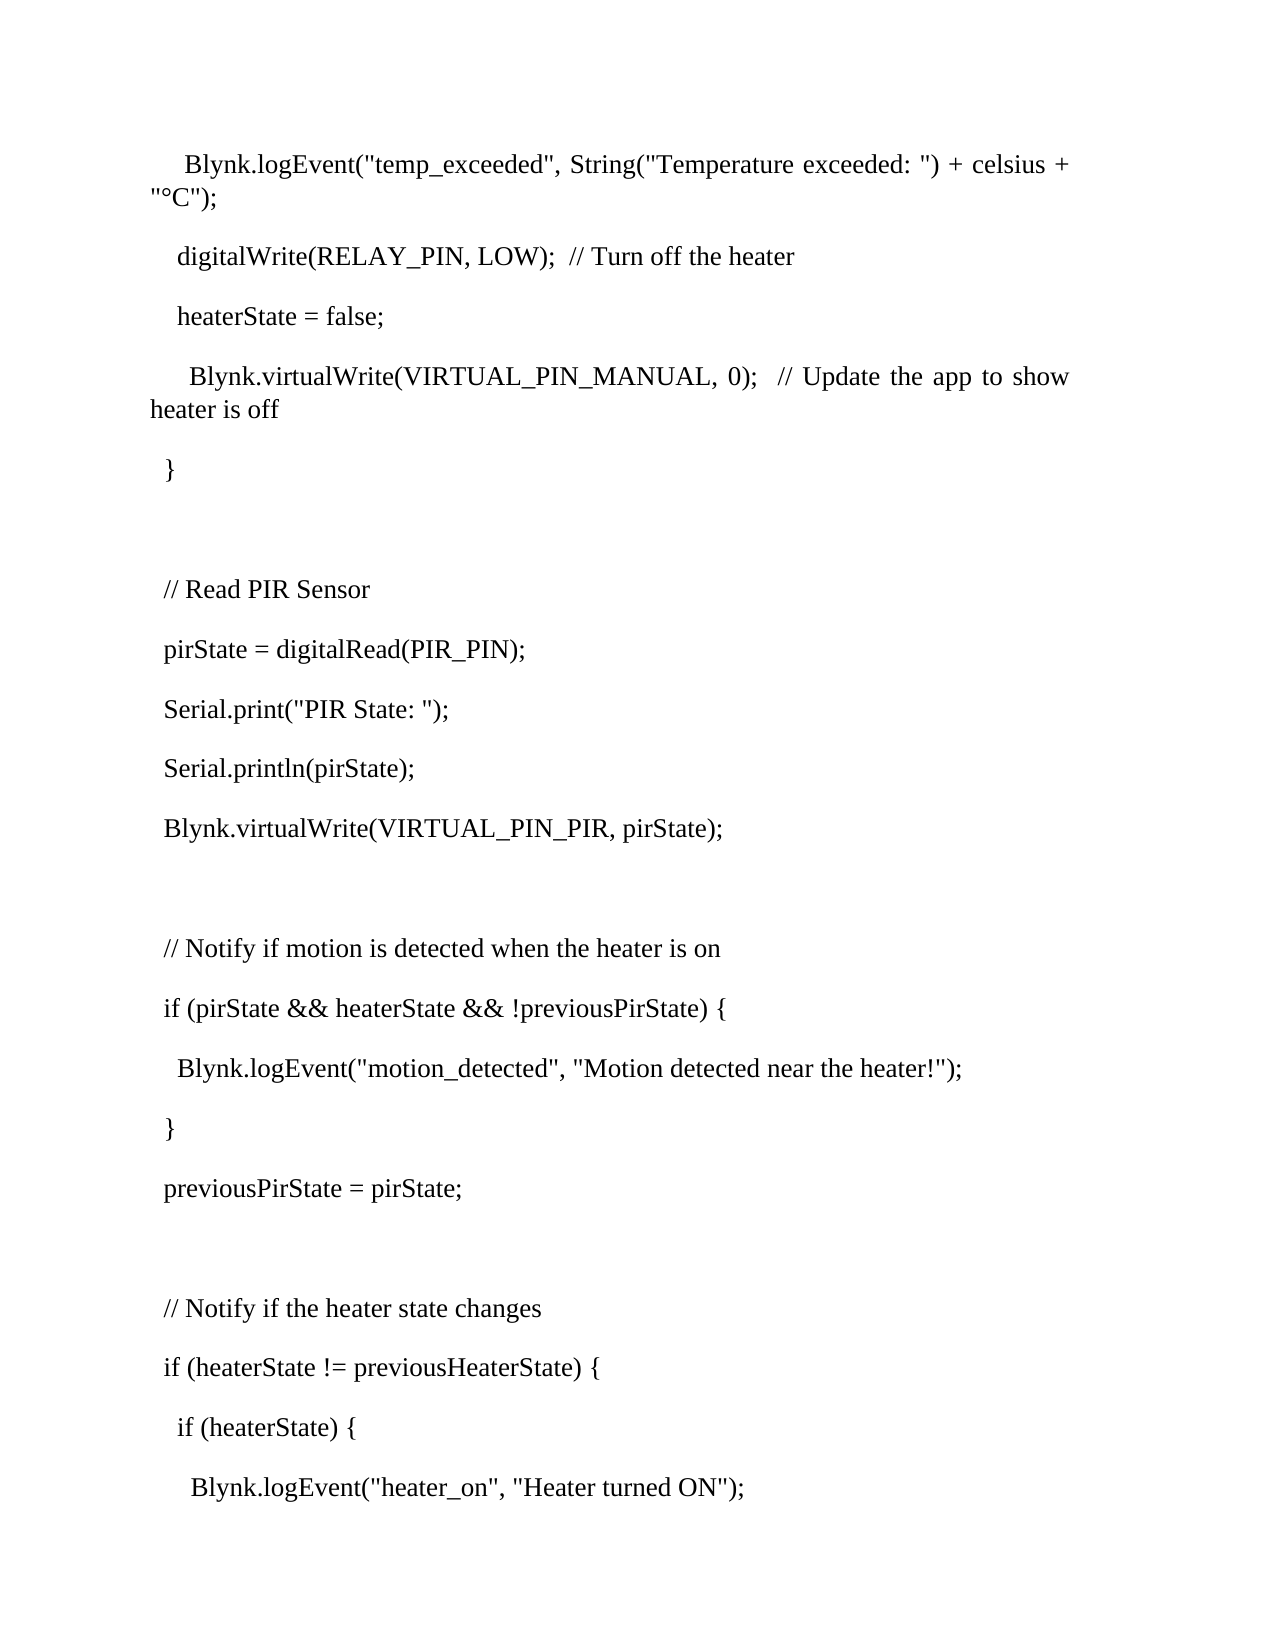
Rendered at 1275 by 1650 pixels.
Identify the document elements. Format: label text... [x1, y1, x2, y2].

text Serial.print("PIR State: "); [150, 693, 1070, 724]
text if (heaterState) { [150, 1411, 1070, 1443]
text if (heaterState != previousHeaterState) { [150, 1352, 1070, 1383]
text } [150, 1112, 1070, 1143]
text Blynk.virtualWrite(VIRTUAL_PIN_PIR, pirState); [150, 812, 1070, 844]
text Serial.println(pirState); [150, 753, 1070, 784]
text // Notify if the heater state changes [150, 1292, 1070, 1323]
text // Read PIR Sensor [150, 573, 1070, 604]
text Blynk.logEvent("temp_exceeded", String("Temperature exceeded: ") + celsius + "°C"); [150, 148, 1070, 212]
text Blynk.logEvent("motion_detected", "Motion detected near the heater!"); [150, 1052, 1070, 1083]
text // Notify if motion is detected when the heater is on [150, 932, 1070, 963]
text } [150, 453, 1070, 484]
text heaterState = false; [150, 300, 1070, 332]
text previousPirState = pirState; [150, 1172, 1070, 1203]
text digitalWrite(RELAY_PIN, LOW); // Turn off the heater [150, 241, 1070, 272]
text Blynk.logEvent("heater_on", "Heater turned ON"); [150, 1471, 1070, 1502]
text if (pirState && heaterState && !previousPirState) { [150, 992, 1070, 1023]
text pirState = digitalRead(PIR_PIN); [150, 633, 1070, 664]
text Blynk.virtualWrite(VIRTUAL_PIN_MANUAL, 0); // Update the app to show heater is off [150, 360, 1070, 424]
